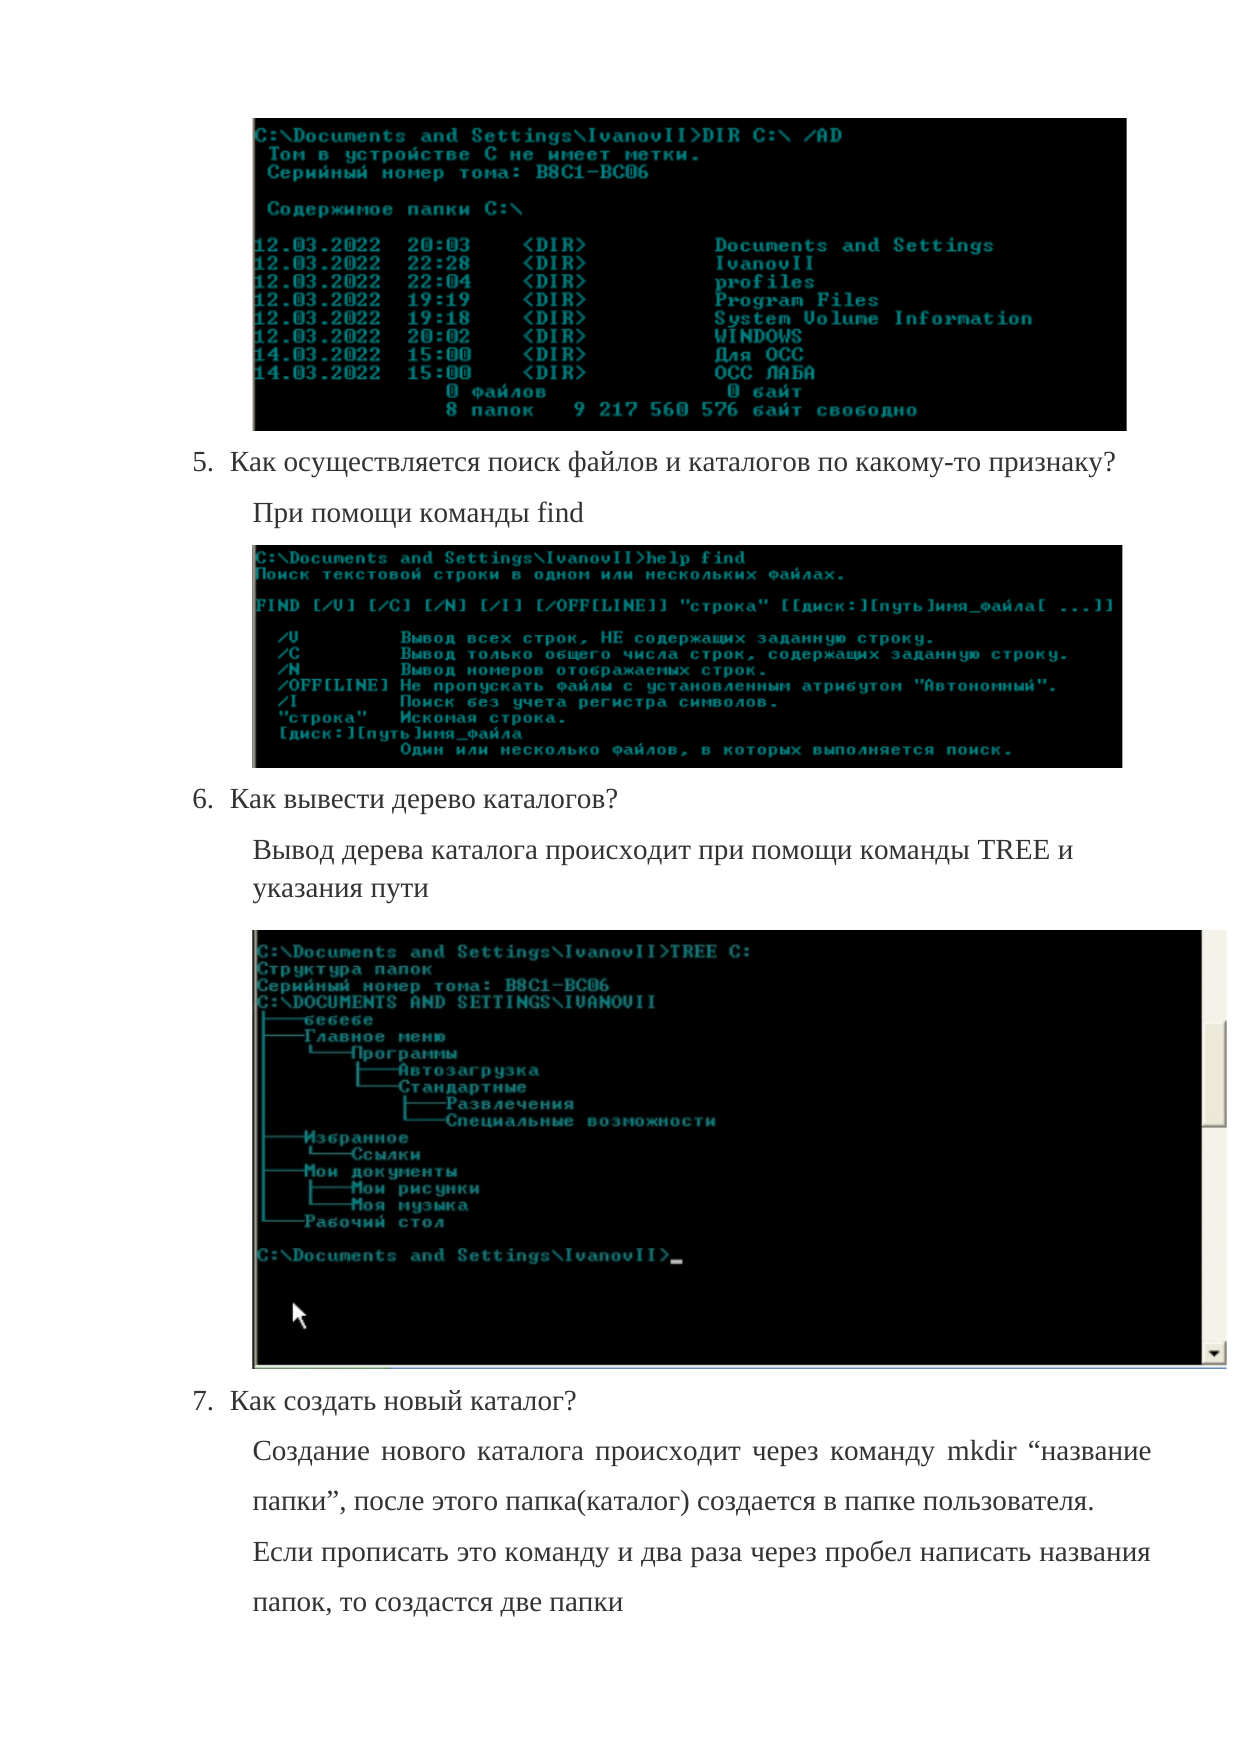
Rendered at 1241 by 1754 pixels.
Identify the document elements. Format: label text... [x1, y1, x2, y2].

list Вывод дерева каталога происходит при помощи команды TREE и указания пути [252, 832, 1152, 904]
list Как вывести дерево каталогов? [192, 782, 1152, 815]
text При помощи команды find [252, 495, 1152, 528]
picture [252, 545, 1123, 768]
text Если прописать это команду и два раза через пробел написать названия папок, то создастся две папки [252, 1534, 1152, 1618]
text Создание нового каталога происходит через команду mkdir “название папки”, после этого папка(каталог) создается в папке пользователя. [252, 1433, 1152, 1517]
list Как осуществляется поиск файлов и каталогов по какому-то признаку? [192, 444, 1152, 478]
picture [252, 930, 1227, 1369]
list Как создать новый каталог? [192, 1383, 1152, 1416]
picture [252, 118, 1127, 431]
